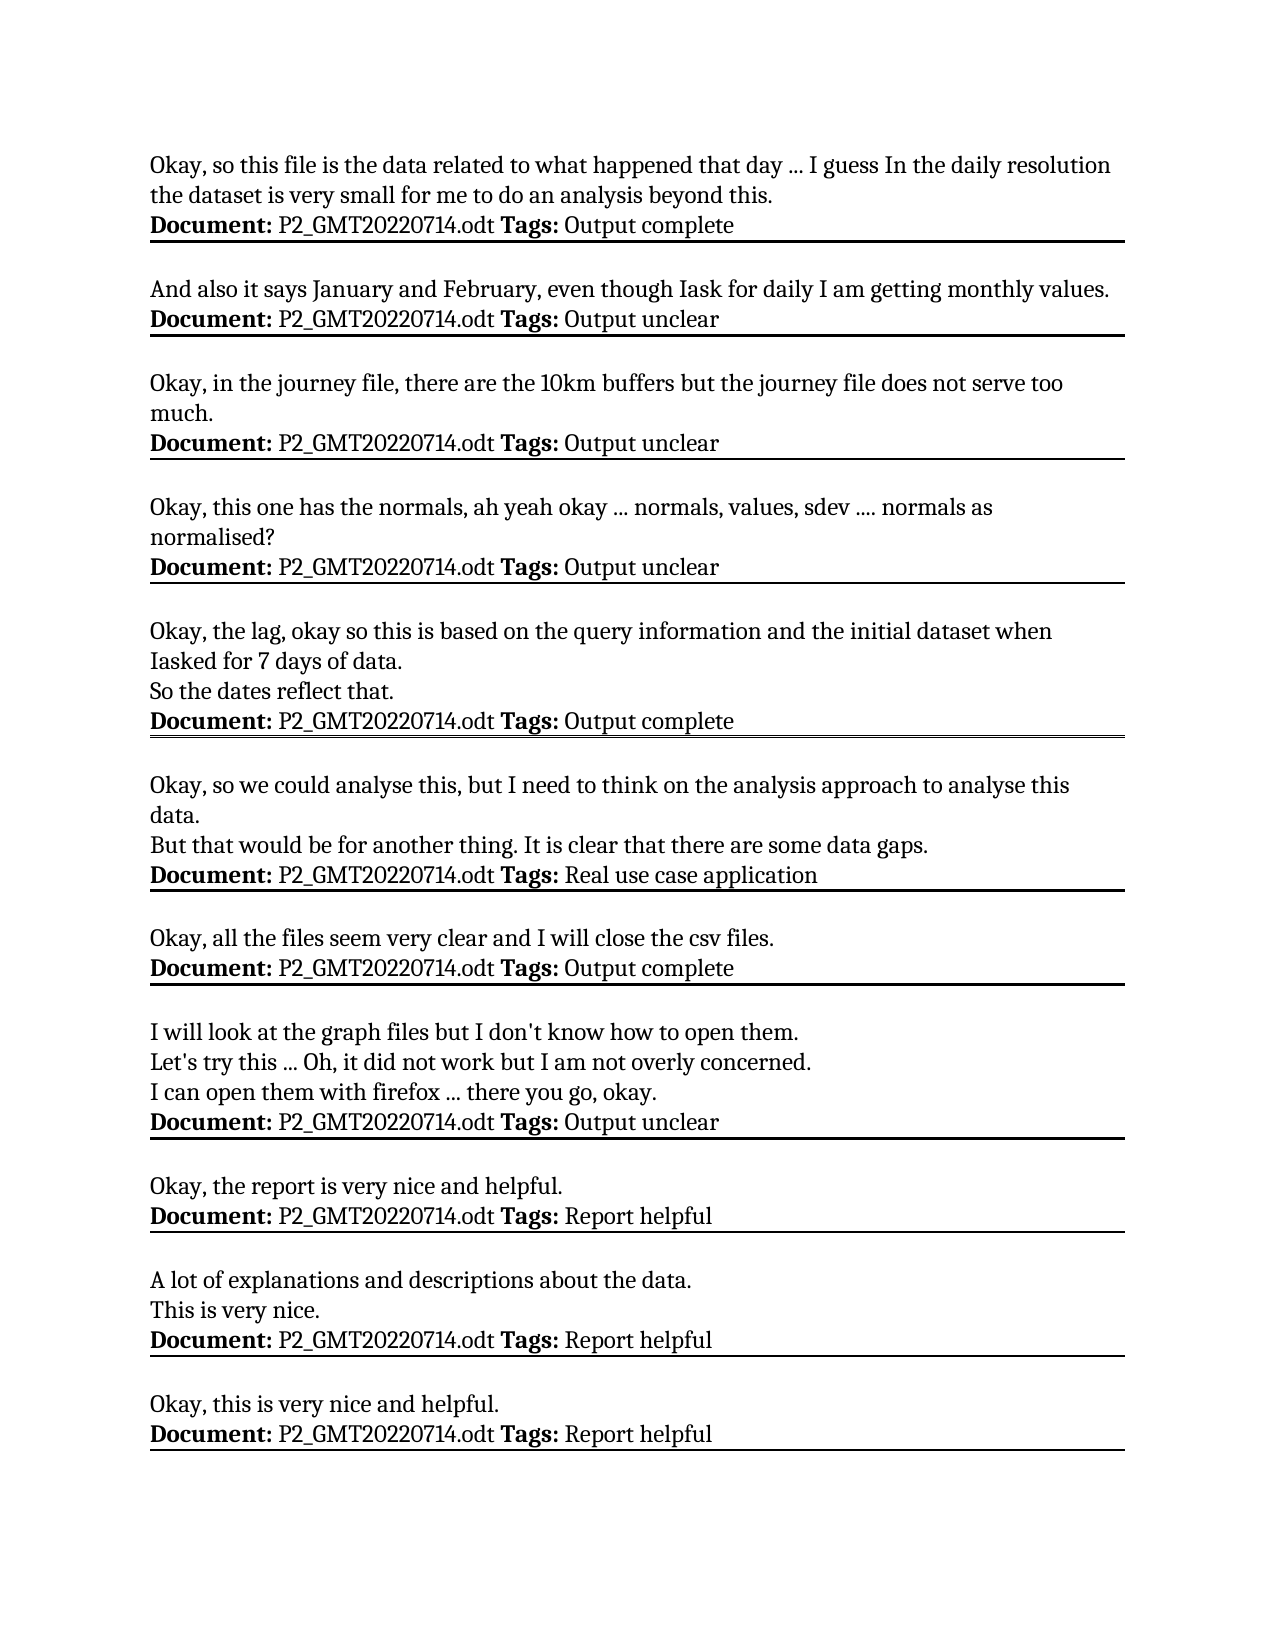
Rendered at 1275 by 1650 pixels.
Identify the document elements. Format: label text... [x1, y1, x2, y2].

text Okay, in the journey file, there are the 10km buffers but the journey file does not serve too much. [150, 368, 1125, 428]
text Document: P2_GMT20220714.odt Tags: Output unclear [150, 1107, 1125, 1137]
text Document: P2_GMT20220714.odt Tags: Output complete [150, 210, 1125, 240]
text Document: P2_GMT20220714.odt Tags: Report helpful [150, 1325, 1125, 1355]
text Okay, all the files seem very clear and I will close the csv files. [150, 923, 1125, 953]
text A lot of explanations and descriptions about the data. [150, 1265, 1125, 1295]
text Document: P2_GMT20220714.odt Tags: Real use case application [150, 859, 1125, 889]
text Let's try this ... Oh, it did not work but I am not overly concerned. [150, 1047, 1125, 1077]
text But that would be for another thing. It is clear that there are some data gaps. [150, 829, 1125, 859]
text And also it says January and February, even though Iask for daily I am getting monthly values. [150, 274, 1125, 304]
text Document: P2_GMT20220714.odt Tags: Output unclear [150, 428, 1125, 458]
text Okay, the report is very nice and helpful. [150, 1171, 1125, 1201]
text Document: P2_GMT20220714.odt Tags: Report helpful [150, 1201, 1125, 1231]
text Okay, so this file is the data related to what happened that day ... I guess In the daily resolution the dataset is very small for me to do an analysis beyond this. [150, 150, 1125, 210]
text I will look at the graph files but I don't know how to open them. [150, 1017, 1125, 1047]
text Document: P2_GMT20220714.odt Tags: Output unclear [150, 552, 1125, 582]
text Okay, this is very nice and helpful. [150, 1388, 1125, 1418]
text Okay, this one has the normals, ah yeah okay ... normals, values, sdev .... normals as normalised? [150, 492, 1125, 552]
text Okay, so we could analyse this, but I need to think on the analysis approach to analyse this data. [150, 769, 1125, 829]
text Okay, the lag, okay so this is based on the query information and the initial dataset when Iasked for 7 days of data. [150, 615, 1125, 675]
text I can open them with firefox ... there you go, okay. [150, 1077, 1125, 1107]
text Document: P2_GMT20220714.odt Tags: Report helpful [150, 1418, 1125, 1448]
text Document: P2_GMT20220714.odt Tags: Output unclear [150, 304, 1125, 334]
text This is very nice. [150, 1295, 1125, 1325]
text Document: P2_GMT20220714.odt Tags: Output complete [150, 705, 1125, 735]
text So the dates reflect that. [150, 675, 1125, 705]
text Document: P2_GMT20220714.odt Tags: Output complete [150, 953, 1125, 983]
